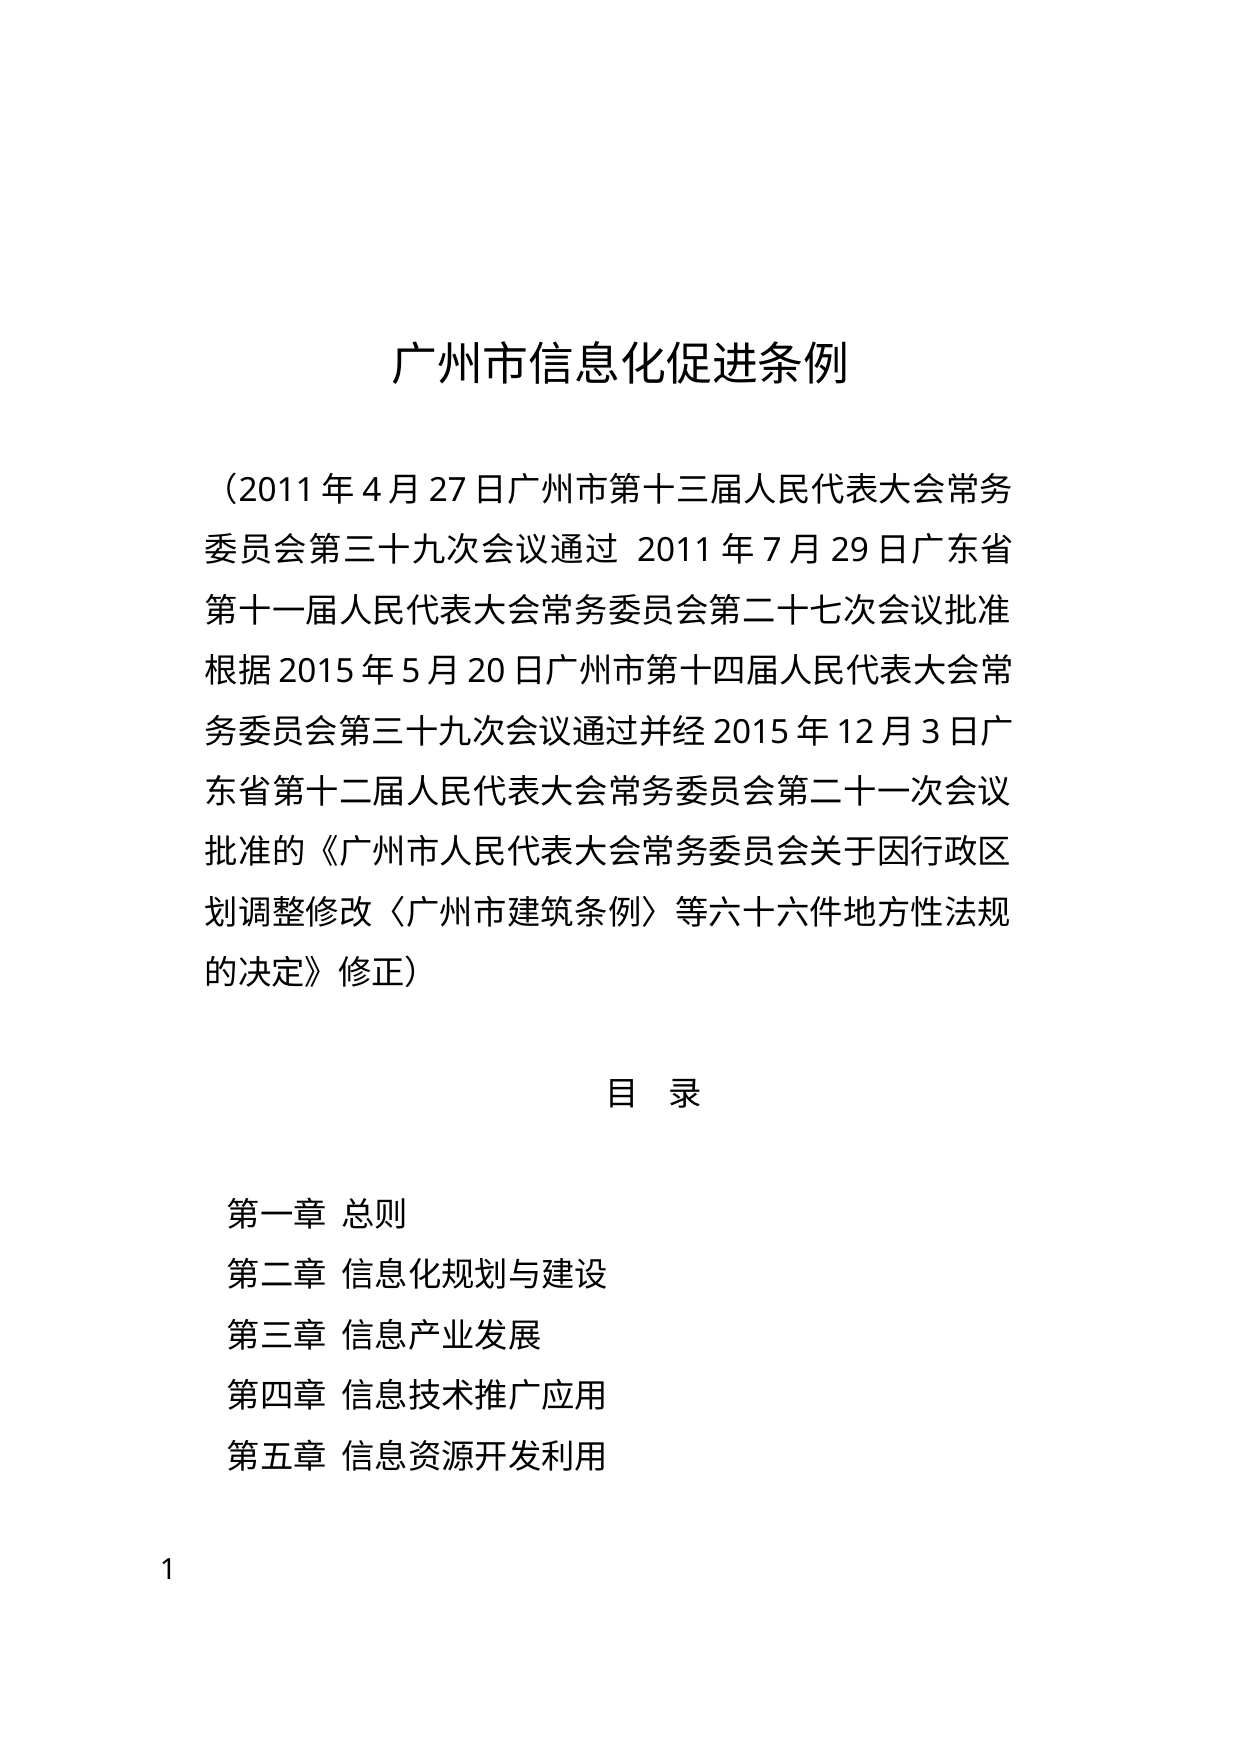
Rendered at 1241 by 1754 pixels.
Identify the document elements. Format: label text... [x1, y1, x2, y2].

text 目 录 [161, 1057, 1079, 1118]
text 第四章 信息技术推广应用 [161, 1359, 1079, 1420]
text 第五章 信息资源开发利用 [161, 1420, 1079, 1480]
text 广州市信息化促进条例 [161, 332, 1079, 393]
text 第二章 信息化规划与建设 [161, 1238, 1079, 1299]
text 第三章 信息产业发展 [161, 1299, 1079, 1359]
text 第一章 总则 [161, 1178, 1079, 1238]
text （2011年4月27日广州市第十三届人民代表大会常务委员会第三十九次会议通过 2011年7月29日广东省第十一届人民代表大会常务委员会第二十七次会议批准 根据2015年5月20日广州市第十四届人民代表大会常务委员会第三十九次会议通过并经2015年12月3日广东省第十二届人民代表大会常务委员会第二十一次会议批准的《广州市人民代表大会常务委员会关于因行政区划调整修改〈广州市建筑条例〉等六十六件地方性法规的决定》修正） [204, 453, 1014, 997]
